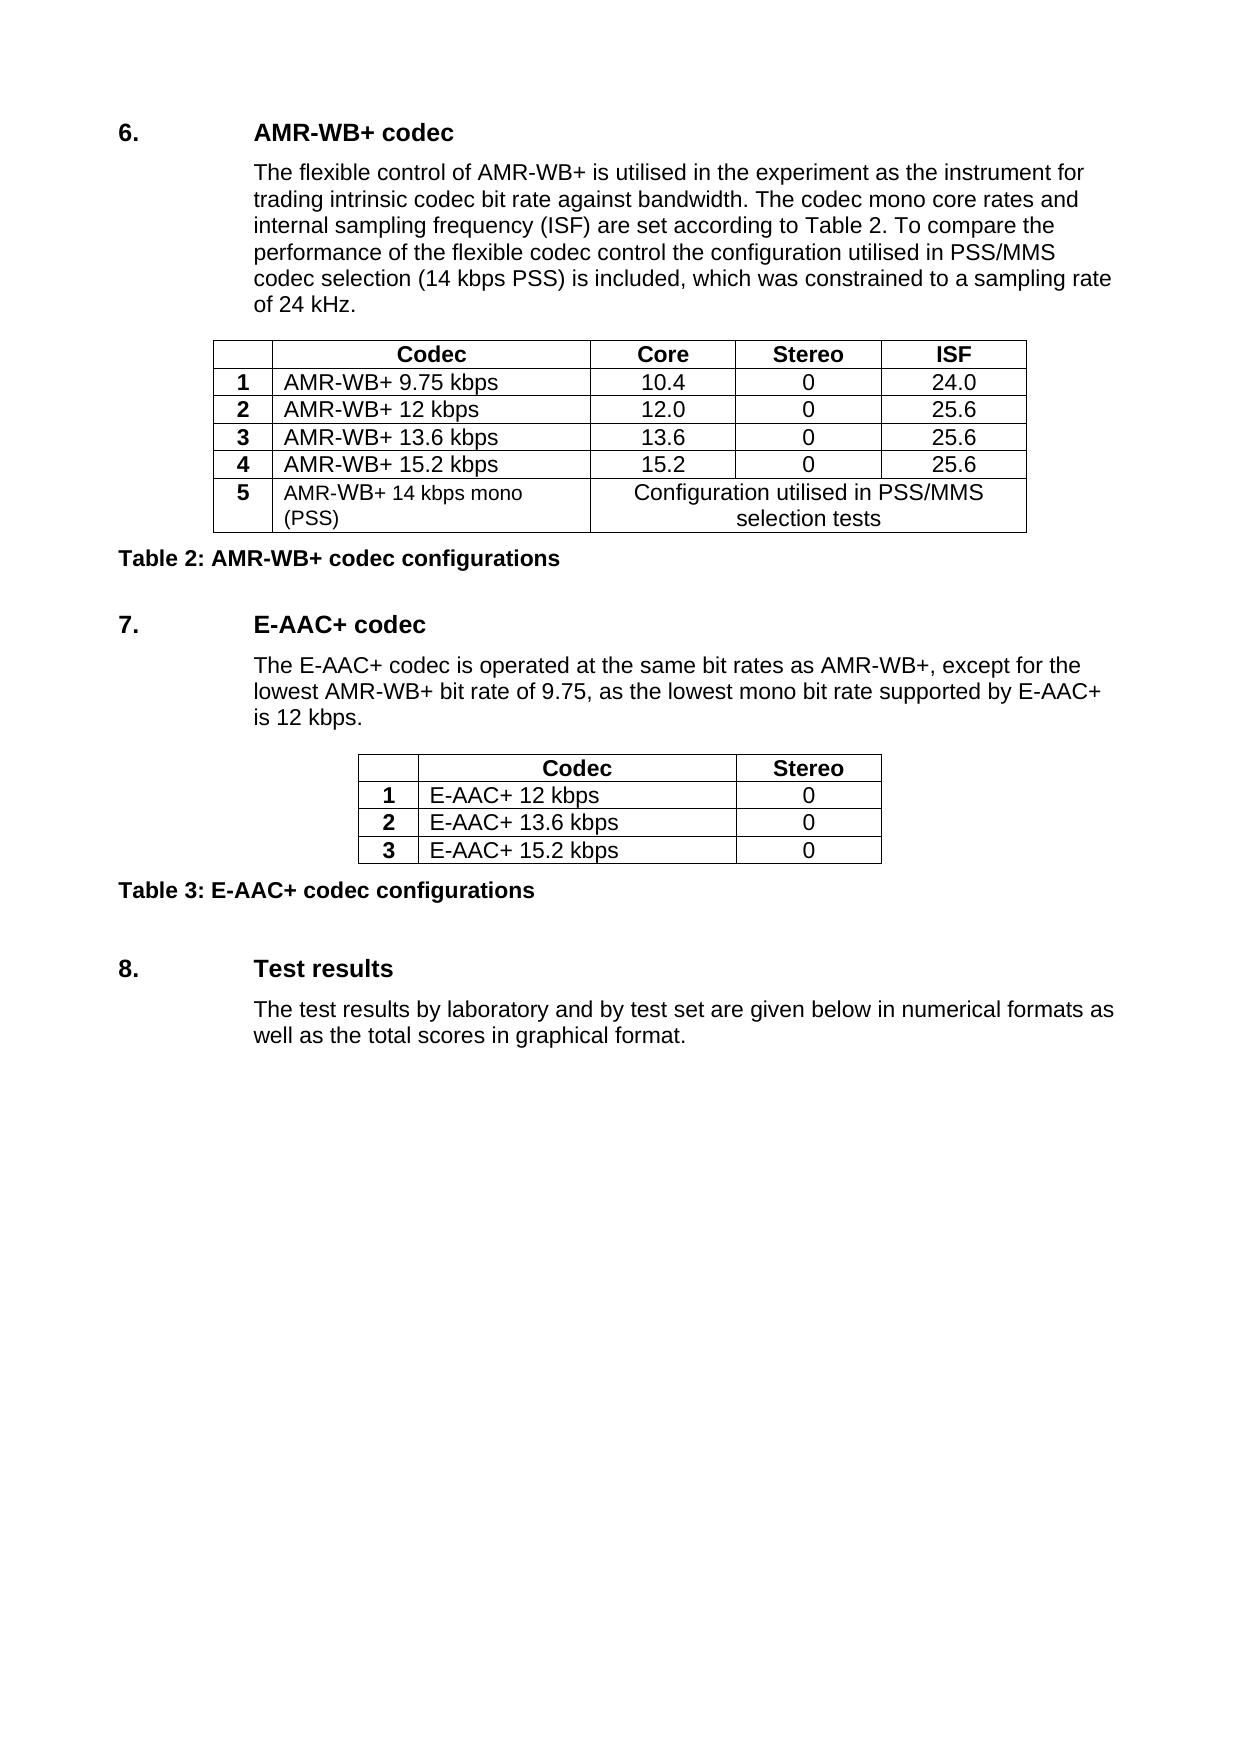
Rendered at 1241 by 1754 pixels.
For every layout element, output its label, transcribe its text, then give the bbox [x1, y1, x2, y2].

table_cell 0 [736, 396, 881, 423]
text Table 2: AMR-WB+ codec configurations [118, 545, 1122, 571]
table_cell 0 [736, 369, 881, 395]
table_cell 12.0 [591, 396, 735, 423]
table_cell 4 [214, 451, 272, 477]
table_cell AMR-WB+ 9.75 kbps [273, 369, 590, 395]
table_cell 10.4 [591, 369, 735, 395]
table_cell 0 [736, 451, 881, 477]
table_header Codec [273, 341, 590, 368]
table_cell 0 [737, 837, 881, 863]
table_cell 0 [737, 782, 881, 808]
text The test results by laboratory and by test set are given below in numerical formats as well as the total scores in graphical format. [253, 996, 1122, 1048]
text The flexible control of AMR-WB+ is utilised in the experiment as the instrument for trading intrinsic codec bit rate against bandwidth. The codec mono core rates and internal sampling frequency (ISF) are set according to Table 2. To compare the performance of the flexible codec control the configuration utilised in PSS/MMS codec selection (14 kbps PSS) is included, which was constrained to a sampling rate of 24 kHz. [253, 159, 1122, 317]
table_cell AMR-WB+ 15.2 kbps [273, 451, 590, 477]
table_cell 0 [737, 809, 881, 836]
table_cell AMR-WB+ 13.6 kbps [273, 424, 590, 450]
table_header [359, 755, 418, 781]
table_cell 3 [359, 837, 418, 863]
table_cell E-AAC+ 15.2 kbps [419, 837, 736, 863]
table_cell 1 [359, 782, 418, 808]
table_cell 25.6 [882, 451, 1026, 477]
text The E-AAC+ codec is operated at the same bit rates as AMR-WB+, except for the lowest AMR-WB+ bit rate of 9.75, as the lowest mono bit rate supported by E-AAC+ is 12 kbps. [253, 652, 1122, 731]
table_cell AMR-WB+ 12 kbps [273, 396, 590, 423]
text Table 3: E-AAC+ codec configurations [118, 877, 1122, 903]
table_cell 15.2 [591, 451, 735, 477]
table_header [214, 341, 272, 368]
table_cell 24.0 [882, 369, 1026, 395]
table_cell 3 [214, 424, 272, 450]
table_header Stereo [737, 755, 881, 781]
table_header Stereo [736, 341, 881, 368]
table_cell E-AAC+ 13.6 kbps [419, 809, 736, 836]
table_cell 0 [736, 424, 881, 450]
table_cell 1 [214, 369, 272, 395]
table_cell Configuration utilised in PSS/MMS selection tests [591, 479, 1026, 532]
subtitle AMR-WB+ codec [118, 118, 1122, 147]
table_header Core [591, 341, 735, 368]
subtitle E-AAC+ codec [118, 610, 1122, 639]
table_header ISF [882, 341, 1026, 368]
table_header Codec [419, 755, 736, 781]
table_cell 2 [214, 396, 272, 423]
table_cell 5 [214, 479, 272, 532]
table_cell 25.6 [882, 396, 1026, 423]
table_cell 25.6 [882, 424, 1026, 450]
table_cell 13.6 [591, 424, 735, 450]
table_cell 2 [359, 809, 418, 836]
subtitle Test results [118, 954, 1122, 983]
table_cell AMR-WB+ 14 kbps mono (PSS) [273, 479, 590, 532]
table_cell E-AAC+ 12 kbps [419, 782, 736, 808]
